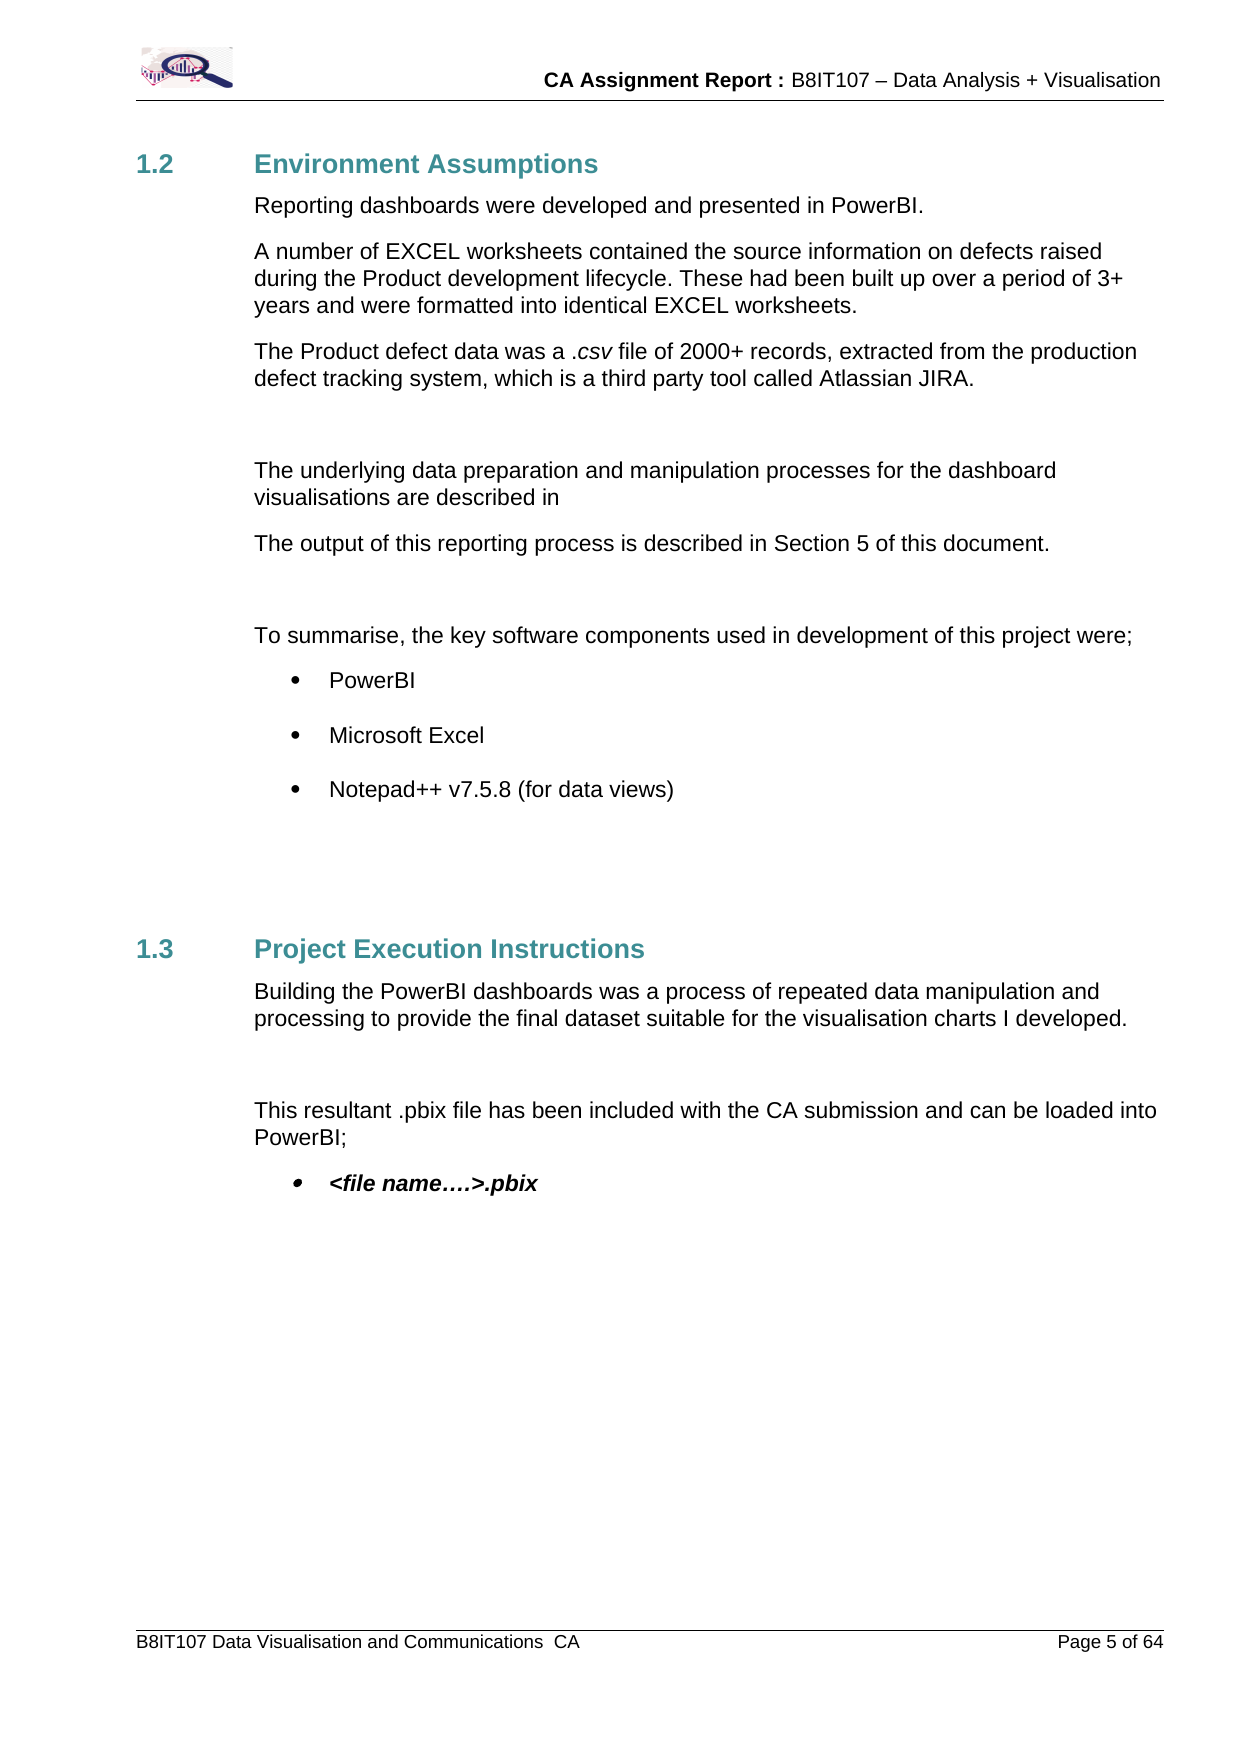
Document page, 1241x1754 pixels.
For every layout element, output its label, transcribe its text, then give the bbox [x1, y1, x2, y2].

list <file name….>.pbix [291, 1169, 1163, 1196]
text Reporting dashboards were developed and presented in PowerBI. [254, 192, 1163, 219]
list Notepad++ v7.5.8 (for data views) [291, 775, 1163, 802]
text The underlying data preparation and manipulation processes for the dashboard visualisations are described in [254, 456, 1163, 511]
text This resultant .pbix file has been included with the CA submission and can be loaded into PowerBI; [254, 1096, 1163, 1150]
text Building the PowerBI dashboards was a process of repeated data manipulation and processing to provide the final dataset suitable for the visualisation charts I developed. [254, 977, 1163, 1031]
list Microsoft Excel [291, 721, 1163, 748]
subtitle Project Execution Instructions [136, 933, 1163, 965]
text To summarise, the key software components used in development of this project were; [254, 621, 1163, 648]
list PowerBI [291, 667, 1163, 694]
text The Product defect data was a .csv file of 2000+ records, extracted from the production defect tracking system, which is a third party tool called Atlassian JIRA. [254, 338, 1163, 392]
text A number of EXCEL worksheets contained the source information on defects raised during the Product development lifecycle. These had been built up over a period of 3+ years and were formatted into identical EXCEL worksheets. [254, 238, 1163, 319]
subtitle Environment Assumptions [136, 148, 1163, 179]
text The output of this reporting process is described in Section 5 of this document. [254, 529, 1163, 556]
picture [141, 47, 233, 88]
